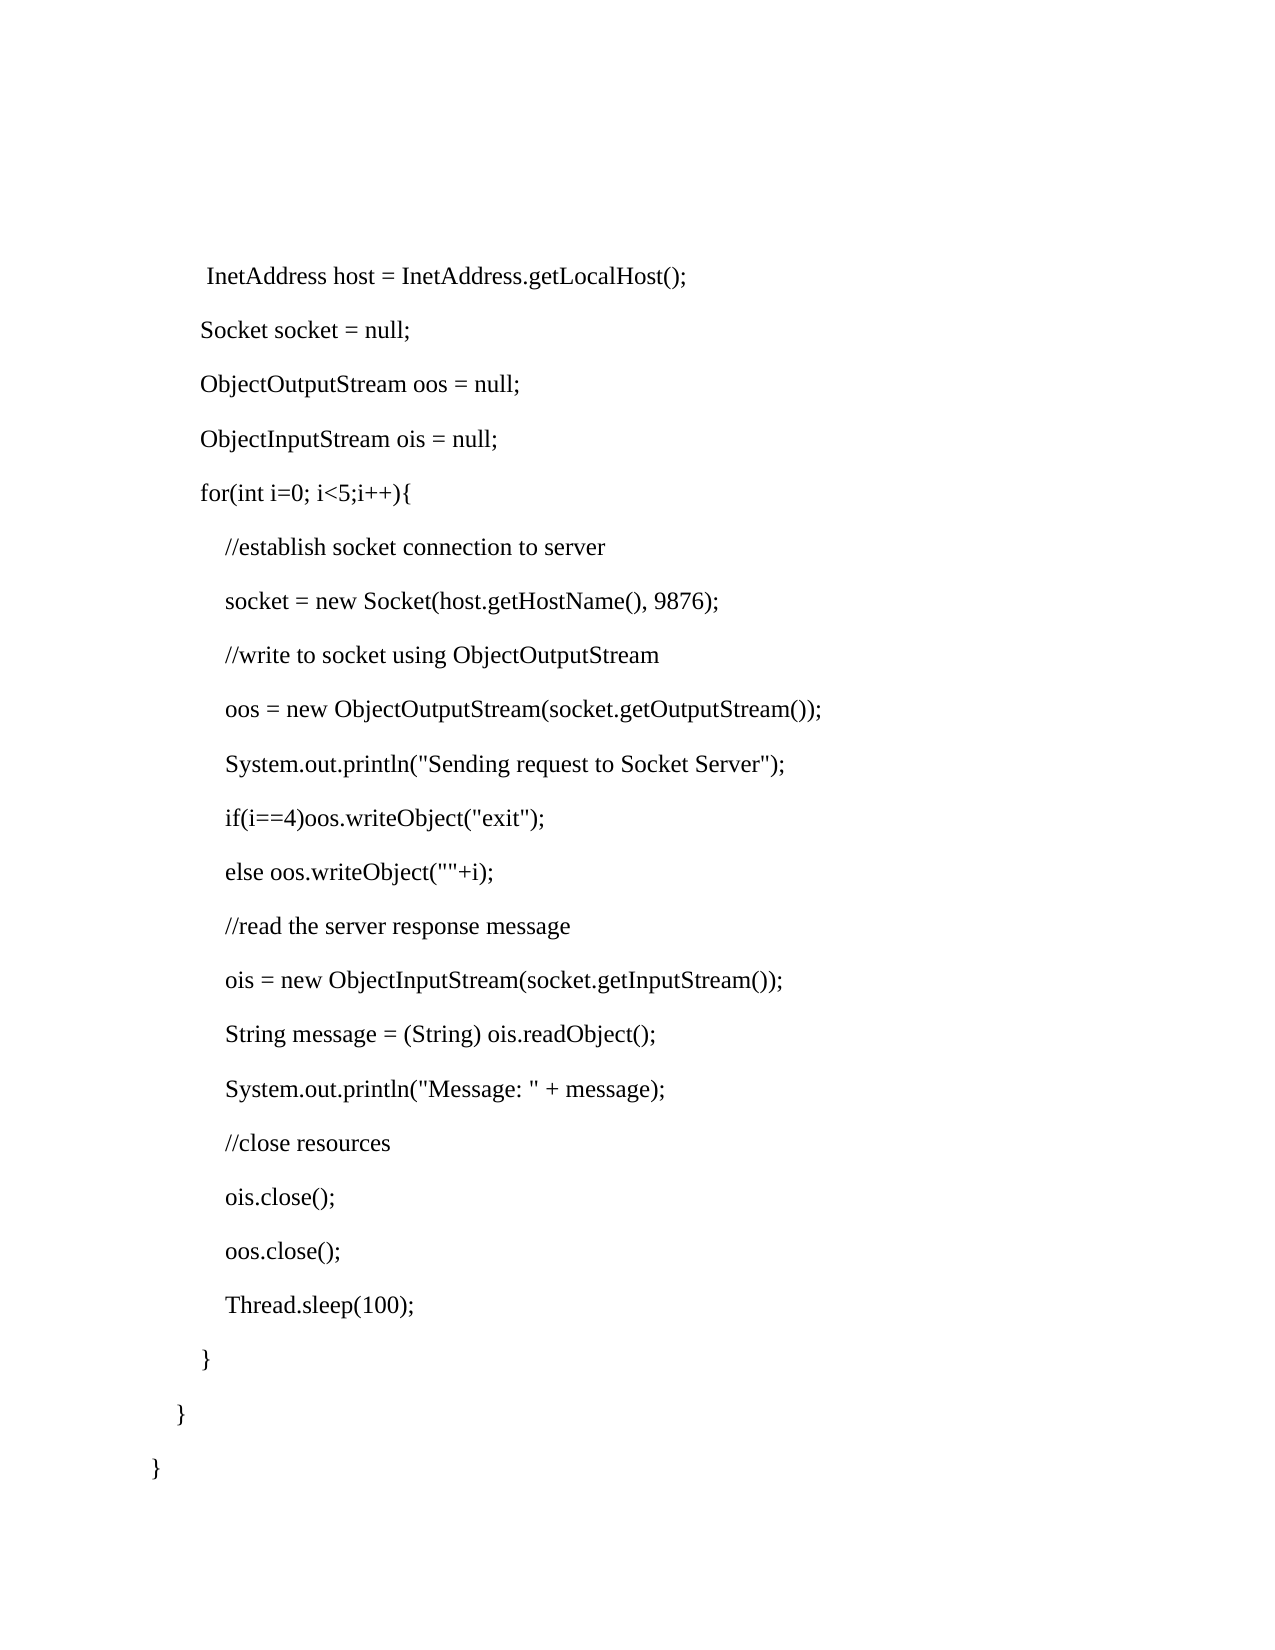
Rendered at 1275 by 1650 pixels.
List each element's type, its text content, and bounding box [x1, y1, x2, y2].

text else oos.writeObject(""+i); [150, 854, 1128, 887]
text ObjectOutputStream oos = null; [150, 367, 1128, 399]
text socket = new Socket(host.getHostName(), 9876); [150, 583, 1128, 616]
text ois = new ObjectInputStream(socket.getInputStream()); [150, 962, 1128, 995]
text for(int i=0; i<5;i++){ [150, 475, 1128, 508]
text } [150, 1396, 1128, 1429]
text String message = (String) ois.readObject(); [150, 1017, 1128, 1049]
text //write to socket using ObjectOutputStream [150, 637, 1128, 670]
text System.out.println("Message: " + message); [150, 1071, 1128, 1104]
text oos.close(); [150, 1233, 1128, 1266]
text oos = new ObjectOutputStream(socket.getOutputStream()); [150, 692, 1128, 724]
text Socket socket = null; [150, 312, 1128, 345]
text } [150, 1342, 1128, 1374]
text InetAddress host = InetAddress.getLocalHost(); [150, 258, 1128, 291]
text } [150, 1450, 1128, 1483]
text Thread.sleep(100); [150, 1287, 1128, 1320]
text System.out.println("Sending request to Socket Server"); [150, 746, 1128, 779]
text ois.close(); [150, 1179, 1128, 1212]
text //close resources [150, 1125, 1128, 1158]
text ObjectInputStream ois = null; [150, 421, 1128, 454]
text //read the server response message [150, 908, 1128, 941]
text //establish socket connection to server [150, 529, 1128, 562]
text if(i==4)oos.writeObject("exit"); [150, 800, 1128, 833]
